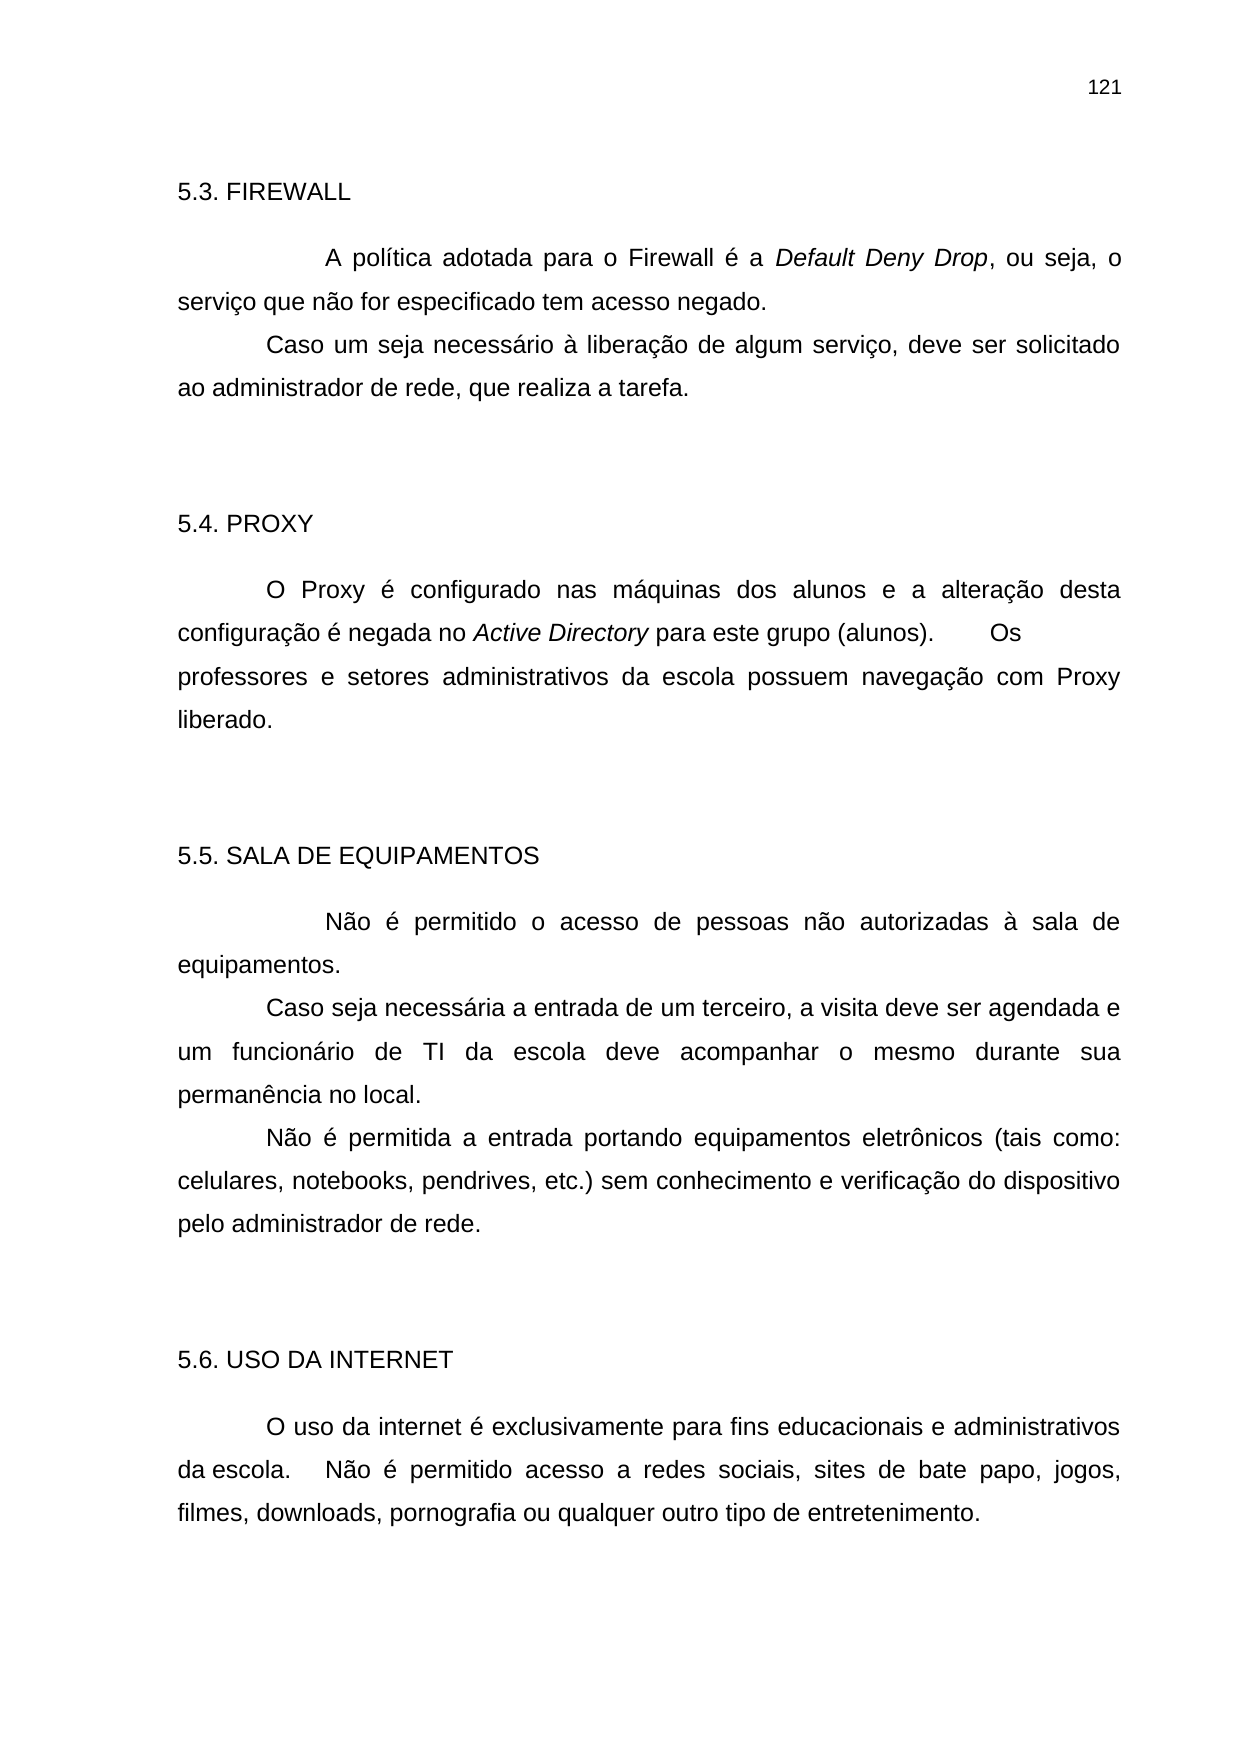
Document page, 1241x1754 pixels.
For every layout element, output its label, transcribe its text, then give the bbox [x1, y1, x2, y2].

text O uso da internet é exclusivamente para fins educacionais e administrativos da escola. Não é permitido acesso a redes sociais, sites de bate papo, jogos, filmes, downloads, pornografia ou qualquer outro tipo de entretenimento. [177, 1412, 1122, 1527]
text Caso um seja necessário à liberação de algum serviço, deve ser solicitado ao administrador de rede, que realiza a tarefa. [177, 330, 1122, 402]
subtitle 5.4. PROXY [177, 509, 1122, 538]
text O Proxy é configurado nas máquinas dos alunos e a alteração desta configuração é negada no Active Directory para este grupo (alunos). Os professores e setores administrativos da escola possuem navegação com Proxy liberado. [177, 575, 1122, 733]
subtitle 5.6. USO DA INTERNET [177, 1345, 1122, 1374]
subtitle 5.3. FIREWALL [177, 177, 1122, 206]
text Não é permitido o acesso de pessoas não autorizadas à sala de equipamentos. [177, 907, 1122, 979]
text A política adotada para o Firewall é a Default Deny Drop, ou seja, o serviço que não for especificado tem acesso negado. [177, 243, 1122, 315]
text Não é permitida a entrada portando equipamentos eletrônicos (tais como: celulares, notebooks, pendrives, etc.) sem conhecimento e verificação do dispositivo pelo administrador de rede. [177, 1123, 1122, 1238]
text Caso seja necessária a entrada de um terceiro, a visita deve ser agendada e um funcionário de TI da escola deve acompanhar o mesmo durante sua permanência no local. [177, 993, 1122, 1108]
subtitle 5.5. SALA DE EQUIPAMENTOS [177, 841, 1122, 870]
